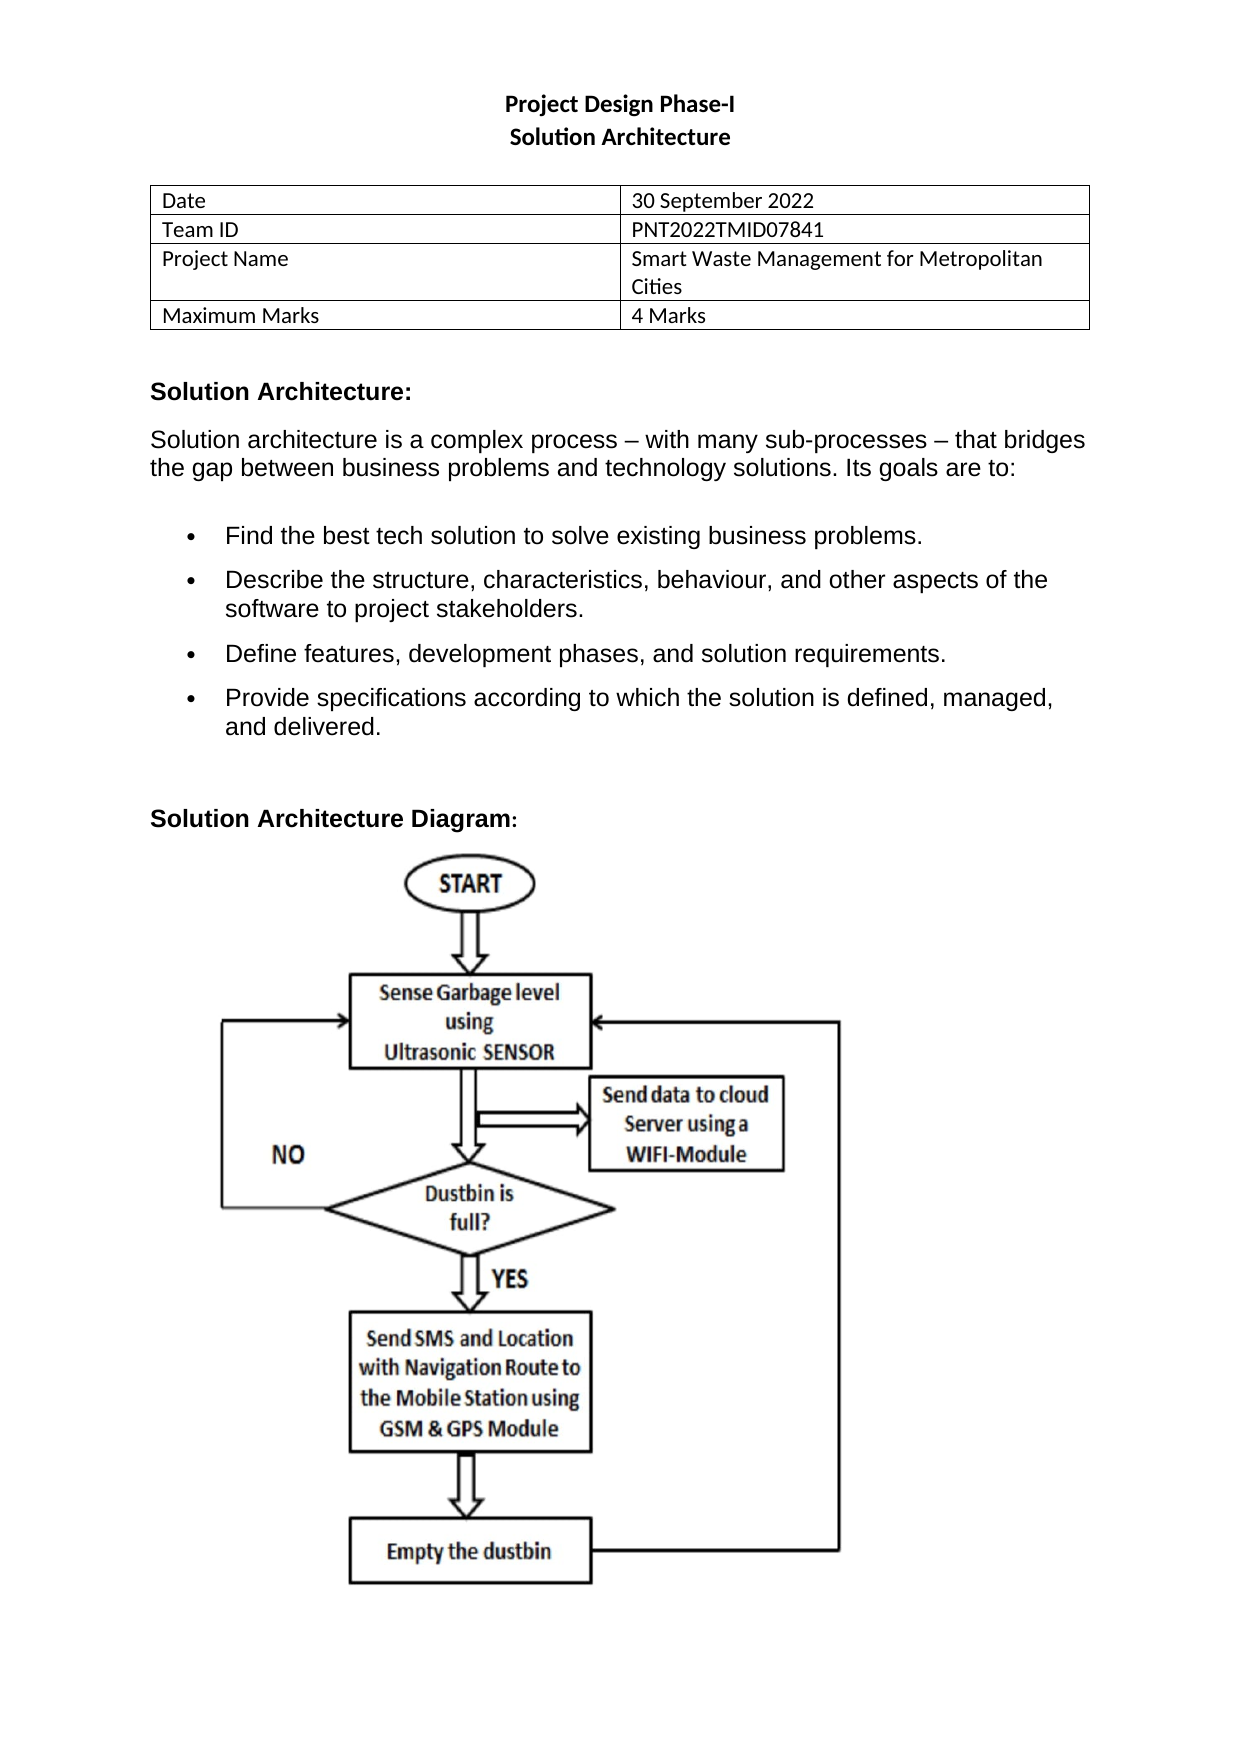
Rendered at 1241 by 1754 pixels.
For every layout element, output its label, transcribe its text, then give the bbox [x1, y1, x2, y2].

table_header Date [151, 186, 620, 214]
text Solution Architecture: [150, 377, 1090, 406]
text Solution Architecture [150, 122, 1090, 152]
table_cell PNT2022TMID07841 [621, 215, 1089, 243]
list Find the best tech solution to solve existing business problems. [187, 521, 1090, 550]
table_header 30 September 2022 [621, 186, 1089, 214]
picture [178, 853, 886, 1594]
table_cell 4 Marks [621, 301, 1089, 329]
text Project Design Phase-I [150, 89, 1090, 119]
text Solution architecture is a complex process – with many sub-processes – that bridges the gap between business problems and technology solutions. Its goals are to: [150, 424, 1090, 482]
list Provide specifications according to which the solution is defined, managed, and delivered. [187, 683, 1090, 741]
table_cell Project Name [151, 244, 620, 300]
table_cell Smart Waste Management for Metropolitan Cities [621, 244, 1089, 300]
text Solution Architecture Diagram: [150, 804, 1090, 833]
table_cell Team ID [151, 215, 620, 243]
table_cell Maximum Marks [151, 301, 620, 329]
list Define features, development phases, and solution requirements. [187, 639, 1090, 667]
list Describe the structure, characteristics, behaviour, and other aspects of the software to project stakeholders. [187, 566, 1090, 623]
